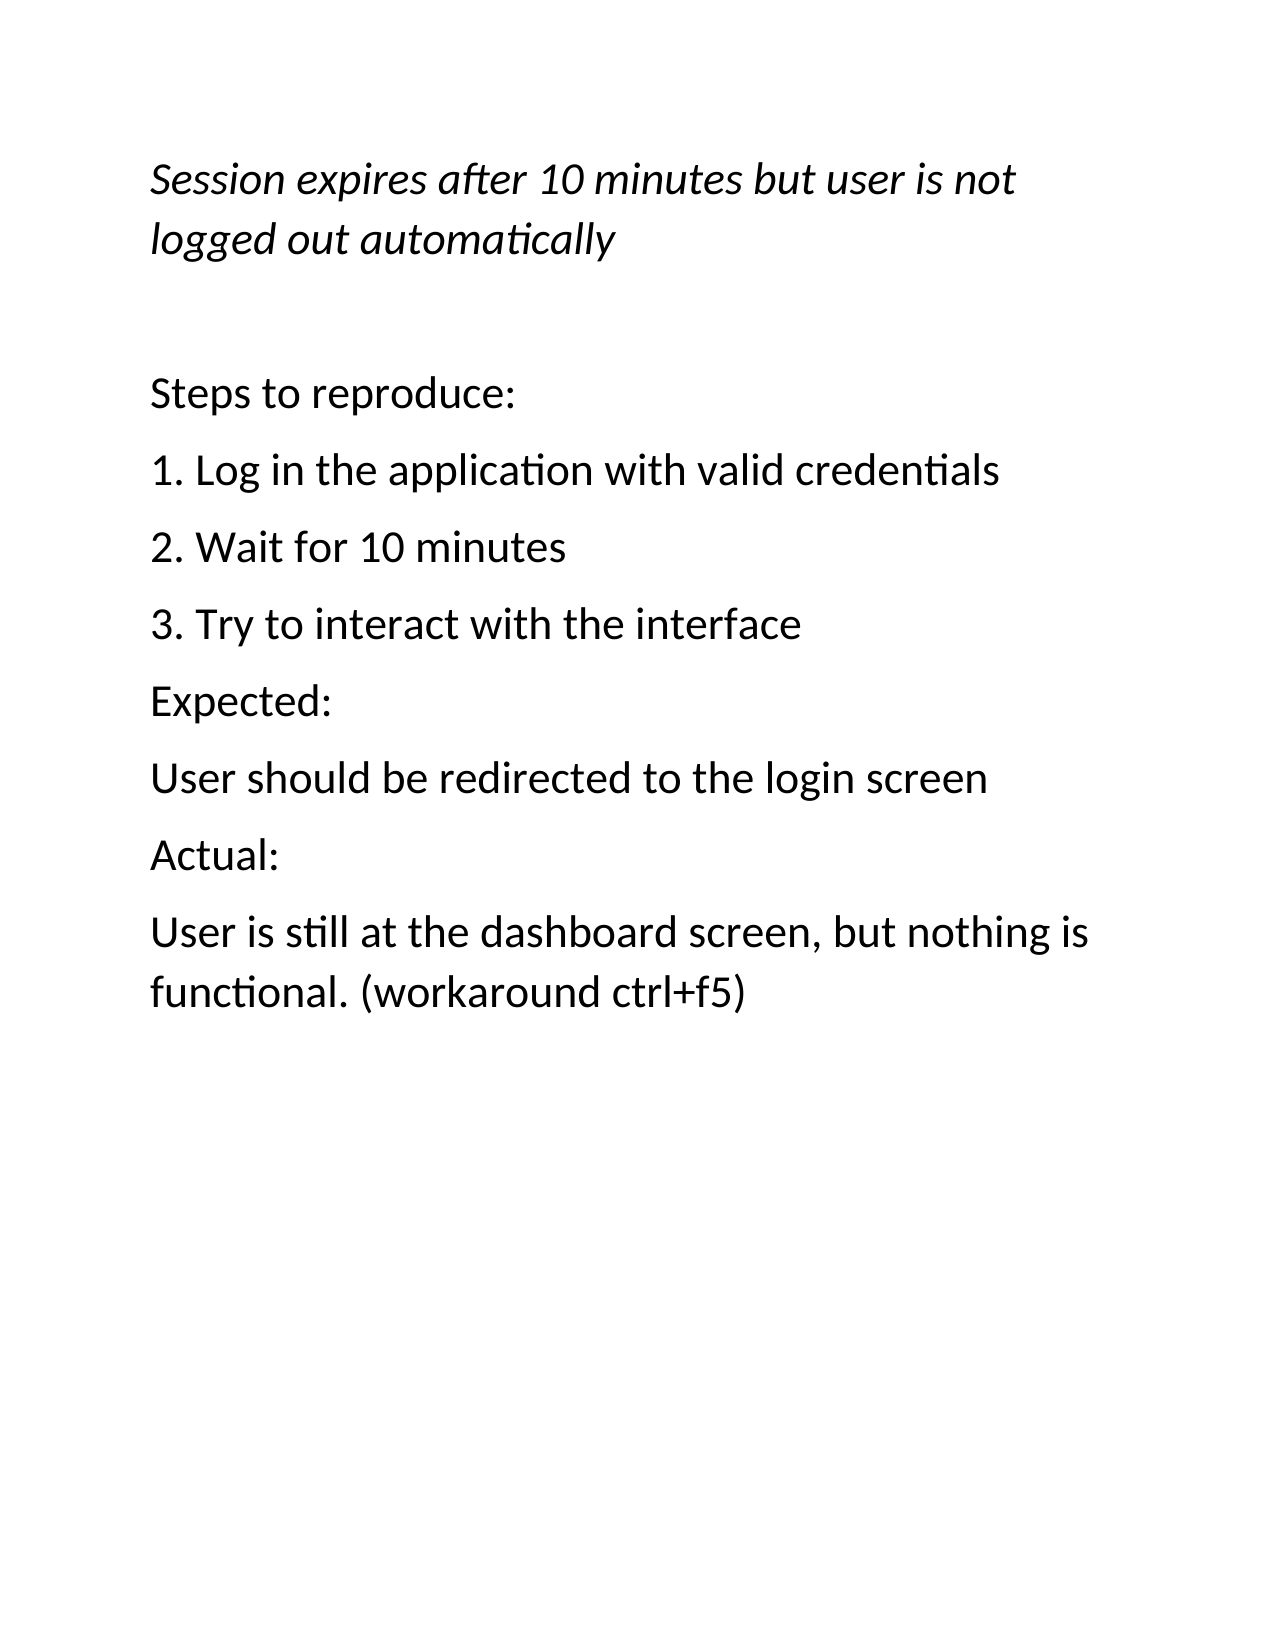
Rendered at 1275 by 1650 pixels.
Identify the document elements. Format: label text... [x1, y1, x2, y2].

text User is still at the dashboard screen, but nothing is functional. (workaround ctrl+f5) [150, 903, 1125, 1019]
text Session expires after 10 minutes but user is not logged out automatically [150, 150, 1125, 266]
text 2. Wait for 10 minutes [150, 518, 1125, 574]
text Expected: [150, 672, 1125, 728]
text 3. Try to interact with the interface [150, 595, 1125, 651]
text Actual: [150, 826, 1125, 882]
text User should be redirected to the login screen [150, 749, 1125, 805]
text 1. Log in the application with valid credentials [150, 441, 1125, 497]
text Steps to reproduce: [150, 364, 1125, 420]
